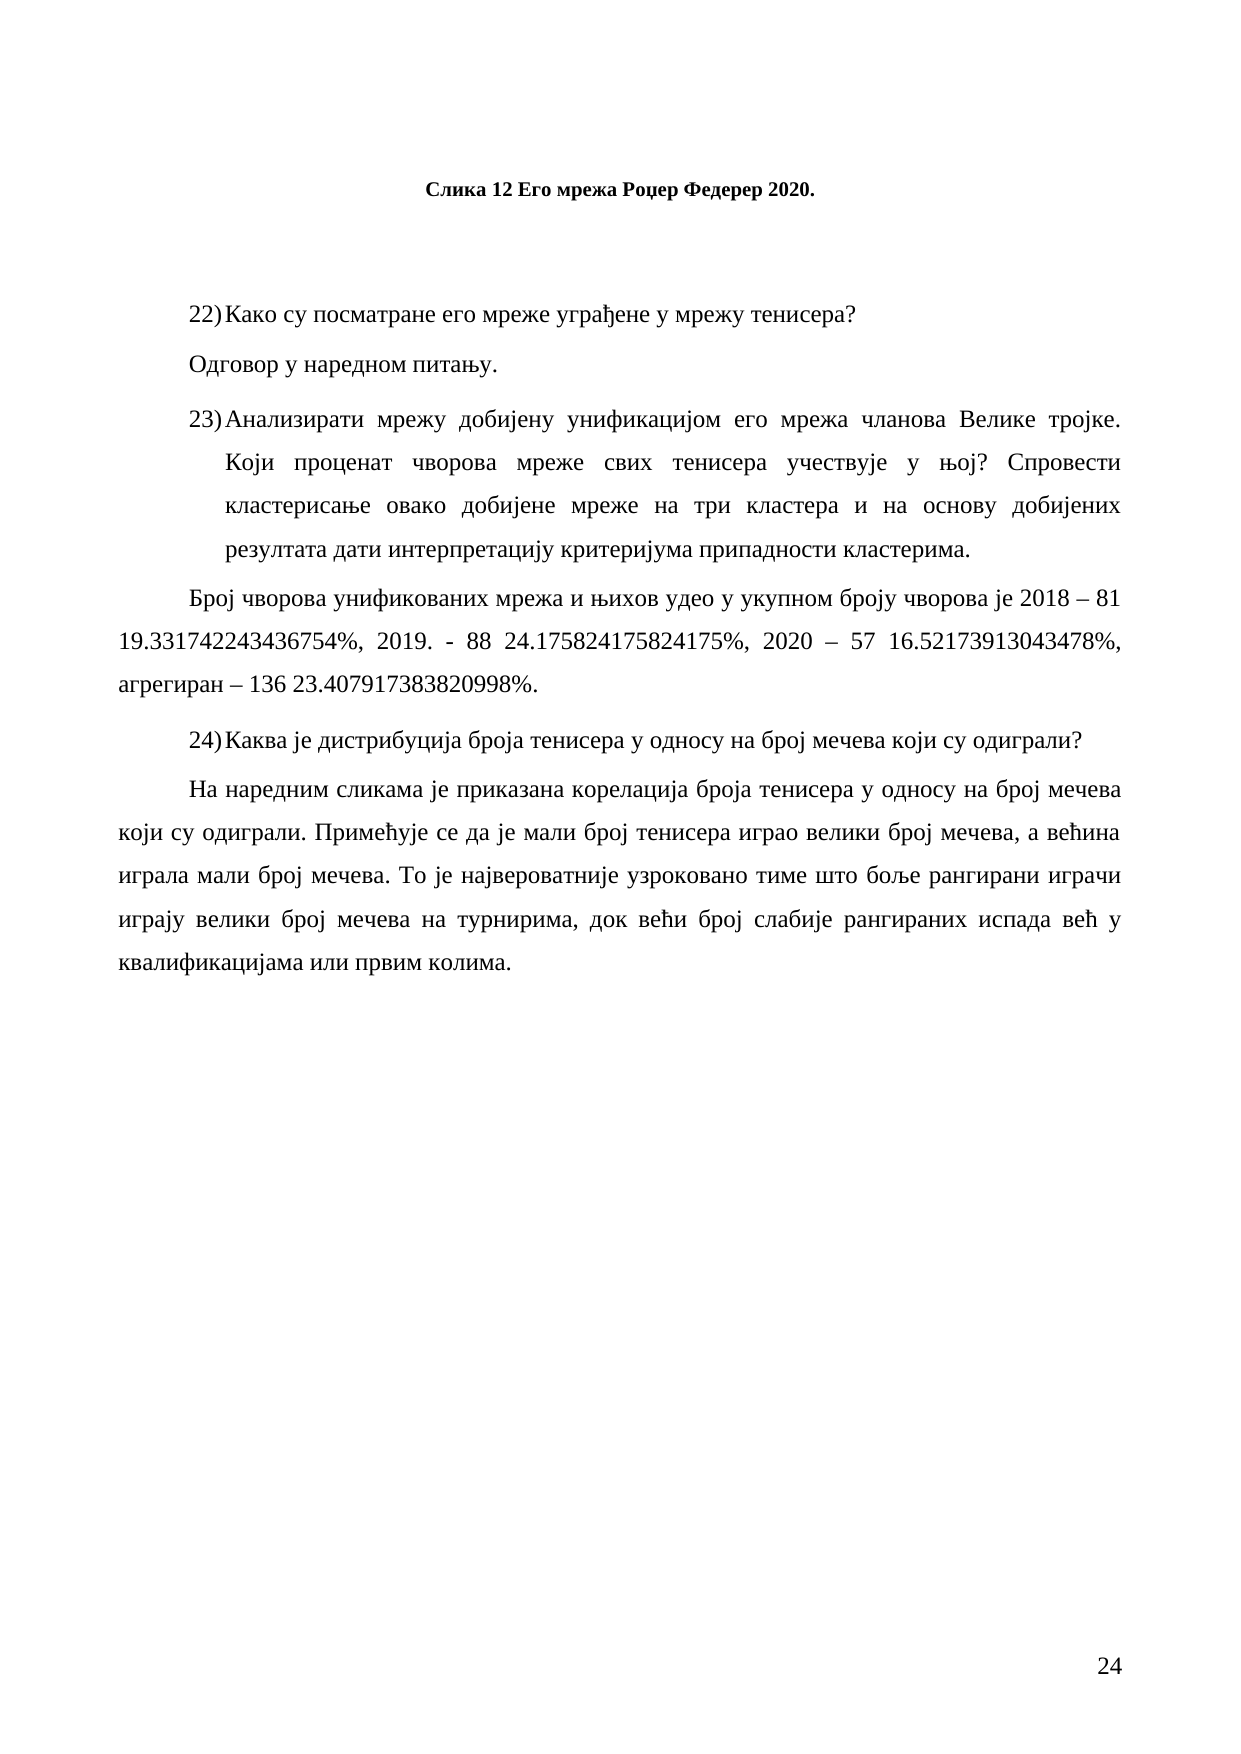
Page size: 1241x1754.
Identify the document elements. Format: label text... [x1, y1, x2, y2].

text Број чворова унификованих мрежа и њихов удео у укупном броју чворова је 2018 – 81 19.331742243436754%, 2019. - 88 24.175824175824175%, 2020 – 57 16.52173913043478%, агрегиран – 136 23.407917383820998%. [118, 583, 1122, 698]
text Анализирати мрежу добијену унификацијом его мрежа чланова Велике тројке. Који проценат чворова мреже свих тенисера учествује у њој? Спровести кластерисање овако добијене мреже на три кластера и на основу добијених резултата дати интерпретацију критеријума припадности кластерима. [189, 404, 1122, 562]
text На наредним сликама је приказана корелација броја тенисера у односу на број мечева који су одиграли. Примећује се да је мали број тенисера играо велики број мечева, а већина играла мали број мечева. То је највероватније узроковано тиме што боље рангирани играчи играју велики број мечева на турнирима, док већи број слабије рангираних испада већ у квалификацијама или првим колима. [118, 774, 1122, 976]
text Како су посматране его мреже уграђене у мрежу тенисера? [189, 299, 1122, 328]
text Одговор у наредном питању. [118, 349, 1122, 377]
text Каква је дистрибуција броја тенисера у односу на број мечева који су одиграли? [189, 725, 1122, 754]
text Слика 12 Его мрежа Роџер Федерер 2020. [118, 177, 1122, 201]
